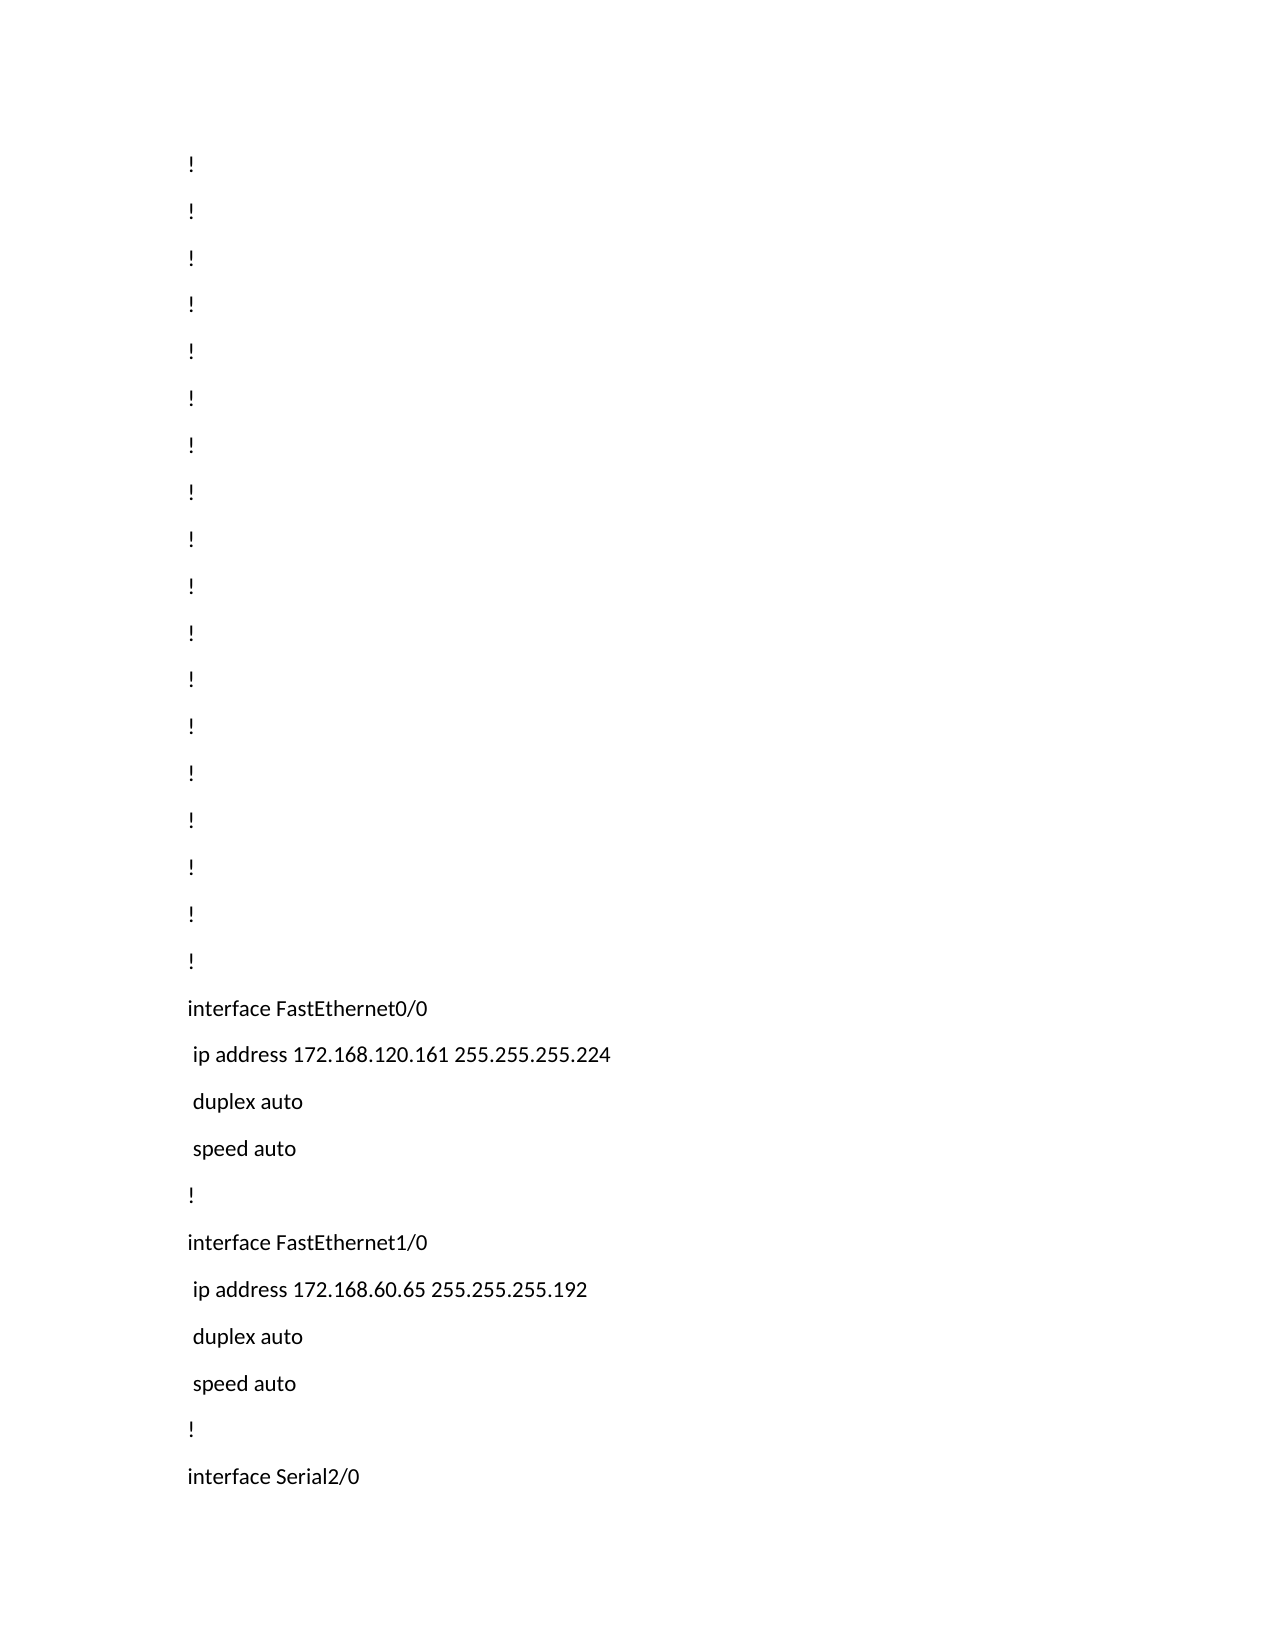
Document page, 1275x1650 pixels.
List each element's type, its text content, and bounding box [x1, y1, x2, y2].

text duplex auto [187, 1087, 1125, 1116]
text ! [187, 478, 1125, 506]
text interface Serial2/0 [187, 1462, 1125, 1491]
text ! [187, 712, 1125, 741]
text ! [187, 759, 1125, 787]
text ! [187, 1181, 1125, 1209]
text ! [187, 244, 1125, 272]
text ! [187, 337, 1125, 366]
text ! [187, 1416, 1125, 1444]
text speed auto [187, 1369, 1125, 1397]
text ! [187, 853, 1125, 881]
text interface FastEthernet1/0 [187, 1228, 1125, 1256]
text ! [187, 572, 1125, 600]
text interface FastEthernet0/0 [187, 994, 1125, 1022]
text ! [187, 947, 1125, 975]
text ! [187, 291, 1125, 319]
text ip address 172.168.120.161 255.255.255.224 [187, 1041, 1125, 1069]
text ! [187, 431, 1125, 459]
text duplex auto [187, 1322, 1125, 1350]
text ! [187, 806, 1125, 834]
text speed auto [187, 1134, 1125, 1162]
text ! [187, 525, 1125, 553]
text ! [187, 619, 1125, 647]
text ! [187, 900, 1125, 928]
text ! [187, 150, 1125, 178]
text ! [187, 197, 1125, 225]
text ip address 172.168.60.65 255.255.255.192 [187, 1275, 1125, 1303]
text ! [187, 384, 1125, 412]
text ! [187, 666, 1125, 694]
